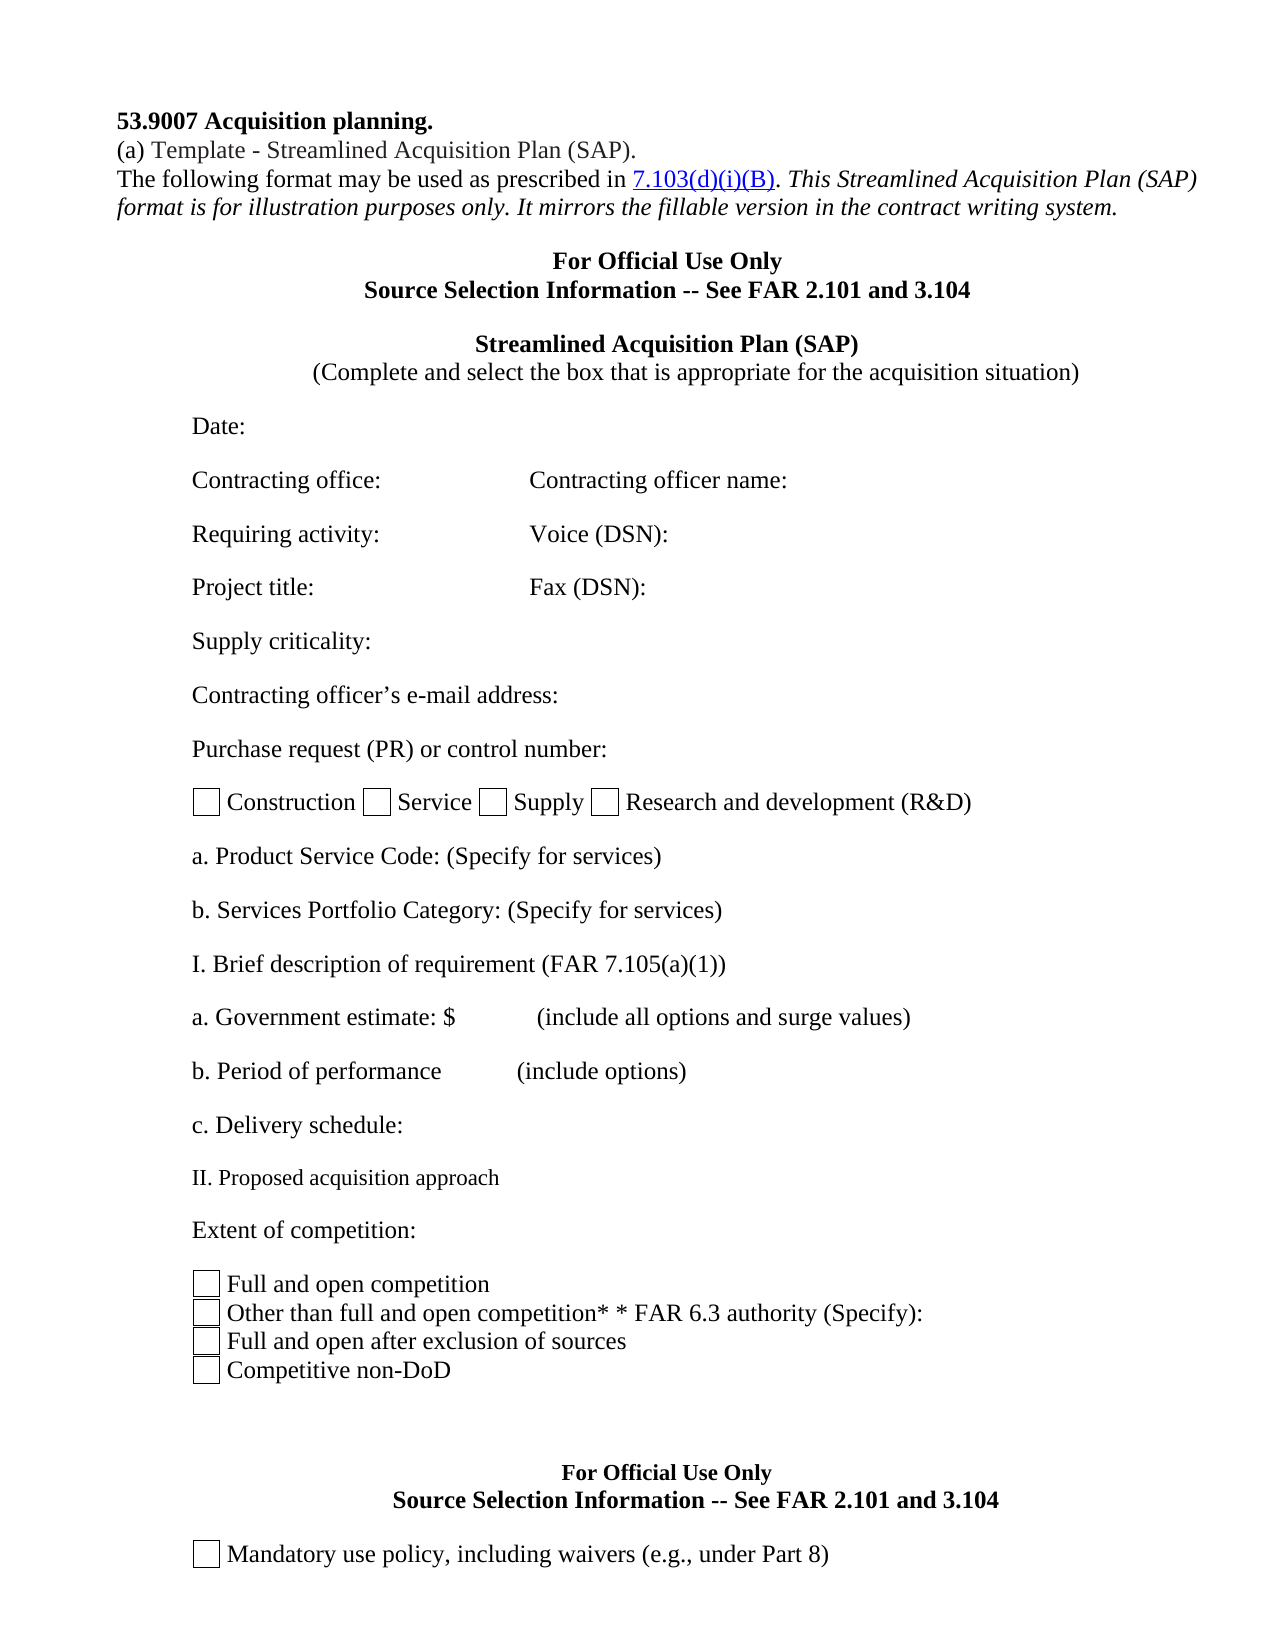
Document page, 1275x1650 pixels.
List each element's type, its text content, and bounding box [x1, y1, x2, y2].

text Requiring activity: Voice (DSN): [192, 519, 1200, 547]
text Supply criticality: [192, 626, 1200, 655]
text (Complete and select the box that is appropriate for the acquisition situation) [192, 357, 1200, 386]
text Source Selection Information -- See FAR 2.101 and 3.104 [192, 1485, 1200, 1514]
text a. Product Service Code: (Specify for services) [192, 841, 1200, 870]
text Contracting officer’s e-mail address: [192, 680, 1200, 709]
text Other than full and open competition* * FAR 6.3 authority (Specify): [192, 1298, 1200, 1326]
text The following format may be used as prescribed in 7.103(d)(i)(B). This Streamlined Acquisition Plan (SAP) format is for illustration purposes only. It mirrors the fillable version in the contract writing system. [117, 164, 1218, 221]
list (a) Template - Streamlined Acquisition Plan (SAP). [117, 135, 1217, 164]
text b. Period of performance (include options) [192, 1056, 1200, 1085]
text Date: [192, 411, 1200, 440]
text Purchase request (PR) or control number: [192, 734, 1200, 762]
text Full and open after exclusion of sources [192, 1326, 1200, 1355]
text c. Delivery schedule: [192, 1110, 1200, 1139]
text b. Services Portfolio Category: (Specify for services) [192, 895, 1200, 924]
text Streamlined Acquisition Plan (SAP) [117, 329, 1217, 357]
subtitle 53.9007 Acquisition planning. [117, 106, 1217, 135]
text Project title: Fax (DSN): [192, 572, 1200, 601]
text Extent of competition: [192, 1215, 1200, 1244]
text For Official Use Only [117, 246, 1218, 275]
text II. Proposed acquisition approach [192, 1164, 1217, 1190]
text Construction Service Supply Research and development (R&D) [192, 787, 1200, 816]
text Competitive non-DoD [192, 1355, 1200, 1384]
text I. Brief description of requirement (FAR 7.105(a)(1)) [192, 949, 1200, 977]
text Full and open competition [192, 1269, 1200, 1298]
text a. Government estimate: $ (include all options and surge values) [192, 1002, 1200, 1031]
text Contracting office: Contracting officer name: [192, 465, 1200, 494]
text Mandatory use policy, including waivers (e.g., under Part 8) [192, 1539, 1200, 1568]
text Source Selection Information -- See FAR 2.101 and 3.104 [117, 275, 1218, 304]
text For Official Use Only [117, 1459, 1217, 1485]
